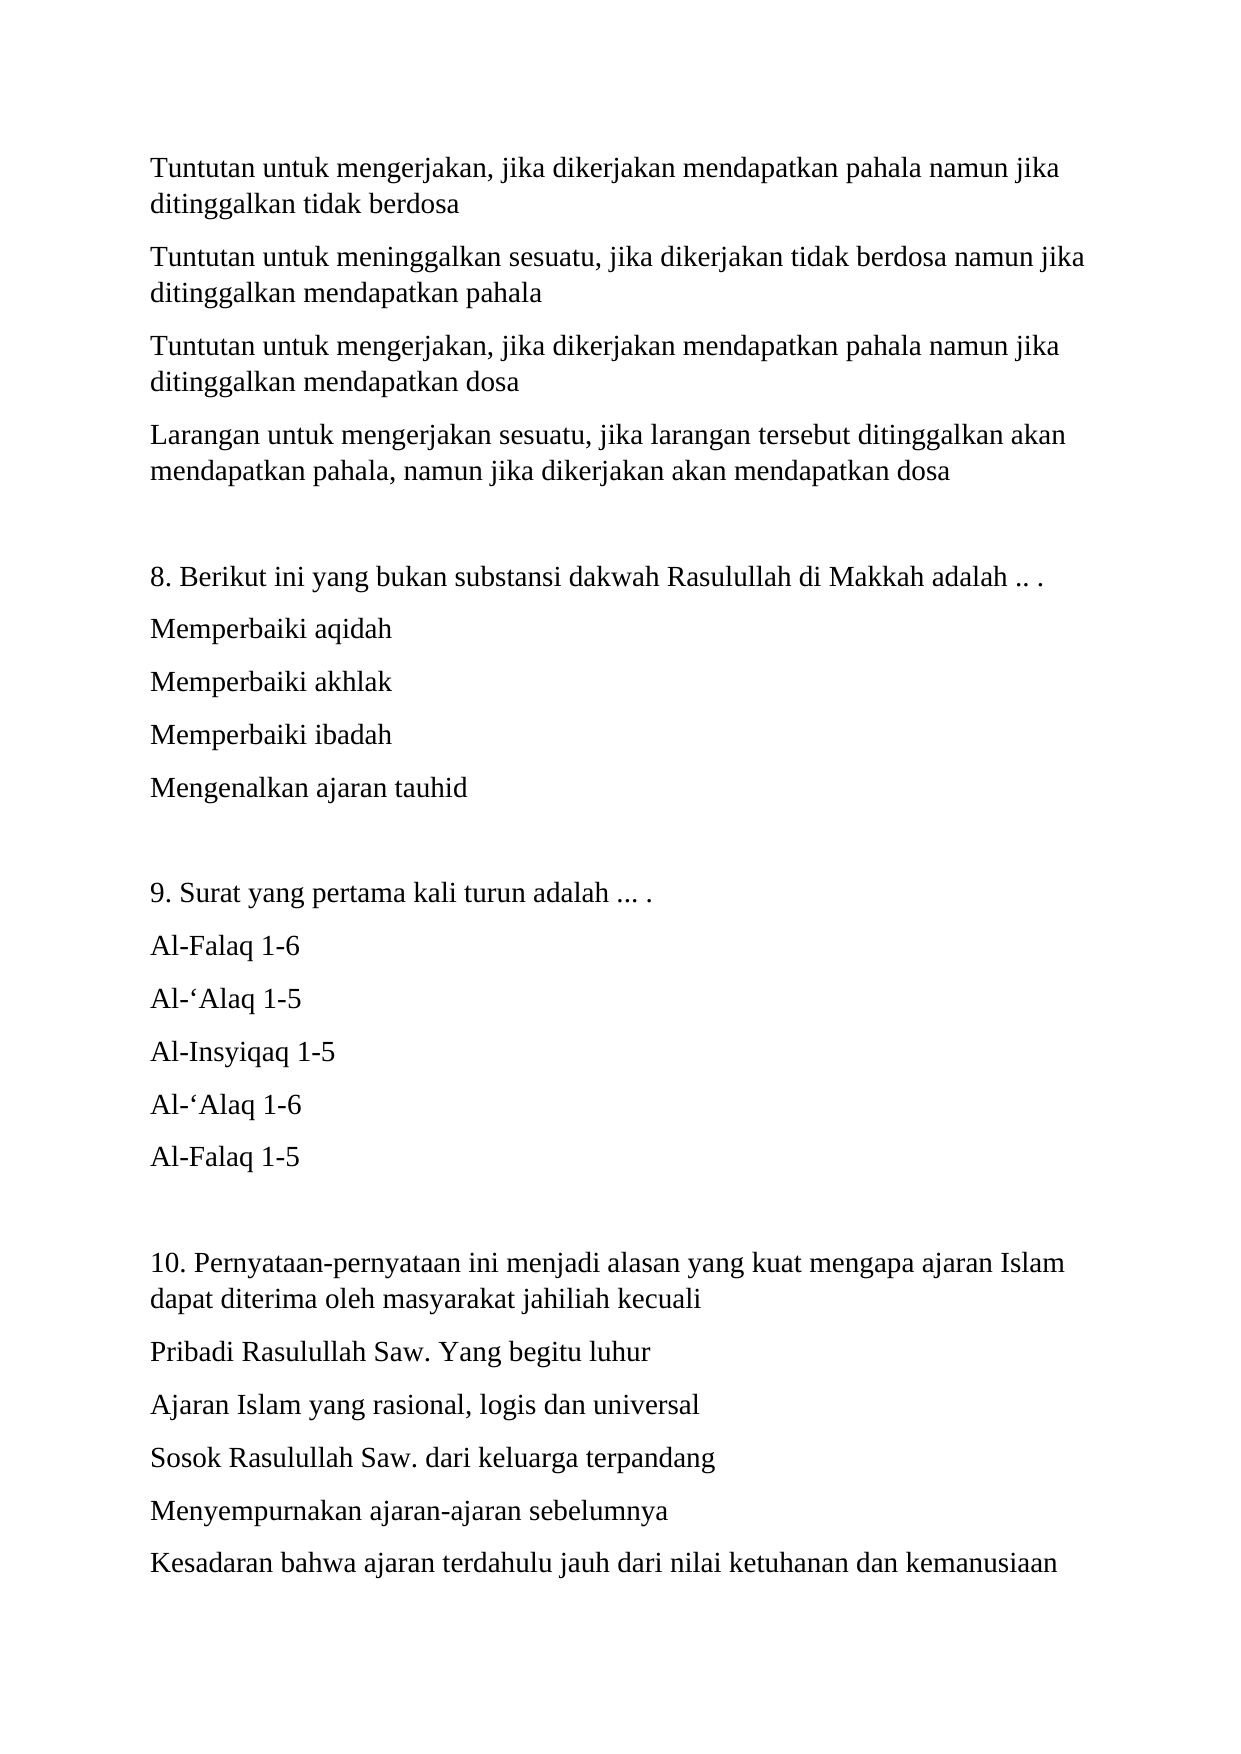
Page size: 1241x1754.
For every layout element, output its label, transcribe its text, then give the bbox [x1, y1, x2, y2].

text Kesadaran bahwa ajaran terdahulu jauh dari nilai ketuhanan dan kemanusiaan [150, 1545, 1090, 1579]
text Pribadi Rasulullah Saw. Yang begitu luhur [150, 1334, 1090, 1368]
text Tuntutan untuk mengerjakan, jika dikerjakan mendapatkan pahala namun jika ditinggalkan mendapatkan dosa [150, 328, 1090, 398]
text Tuntutan untuk mengerjakan, jika dikerjakan mendapatkan pahala namun jika ditinggalkan tidak berdosa [150, 150, 1090, 220]
text Memperbaiki akhlak [150, 664, 1090, 698]
text Menyempurnakan ajaran-ajaran sebelumnya [150, 1493, 1090, 1526]
text Al-Insyiqaq 1-5 [150, 1034, 1090, 1067]
text Al-‘Alaq 1-6 [150, 1087, 1090, 1120]
text 10. Pernyataan-pernyataan ini menjadi alasan yang kuat mengapa ajaran Islam dapat diterima oleh masyarakat jahiliah kecuali [150, 1245, 1090, 1315]
text Larangan untuk mengerjakan sesuatu, jika larangan tersebut ditinggalkan akan mendapatkan pahala, namun jika dikerjakan akan mendapatkan dosa [150, 417, 1090, 487]
text 8. Berikut ini yang bukan substansi dakwah Rasulullah di Makkah adalah .. . [150, 559, 1090, 592]
text Tuntutan untuk meninggalkan sesuatu, jika dikerjakan tidak berdosa namun jika ditinggalkan mendapatkan pahala [150, 239, 1090, 309]
text Sosok Rasulullah Saw. dari keluarga terpandang [150, 1440, 1090, 1473]
text Memperbaiki aqidah [150, 611, 1090, 645]
text Mengenalkan ajaran tauhid [150, 770, 1090, 803]
text Memperbaiki ibadah [150, 717, 1090, 751]
text 9. Surat yang pertama kali turun adalah ... . [150, 876, 1090, 909]
text Al-Falaq 1-6 [150, 928, 1090, 962]
text Al-Falaq 1-5 [150, 1139, 1090, 1173]
text Ajaran Islam yang rasional, logis dan universal [150, 1387, 1090, 1421]
text Al-‘Alaq 1-5 [150, 981, 1090, 1015]
